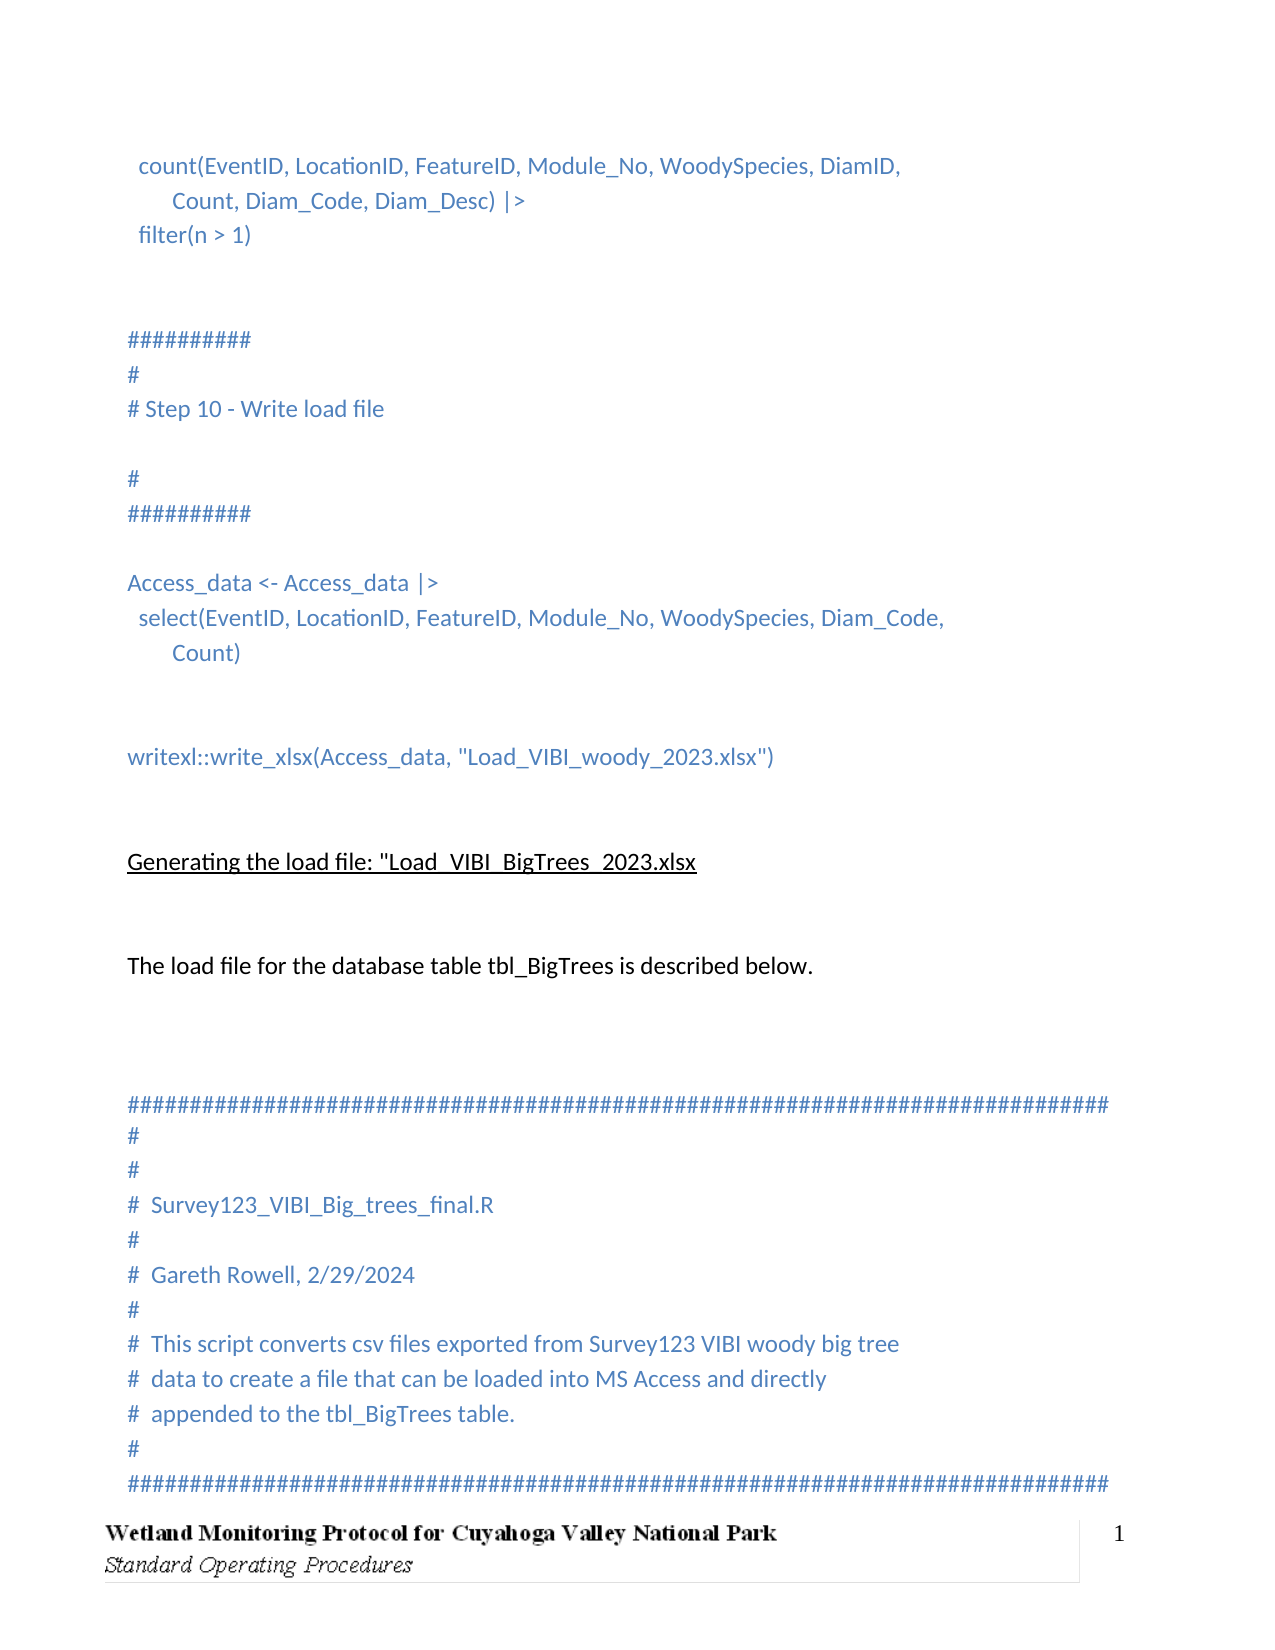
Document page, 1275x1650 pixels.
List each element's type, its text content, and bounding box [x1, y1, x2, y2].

text # Step 10 - Write load file [127, 393, 1116, 424]
text # [127, 1224, 1116, 1255]
text # [127, 463, 1116, 494]
text # [127, 1294, 1116, 1324]
text select(EventID, LocationID, FeatureID, Module_No, WoodySpecies, Diam_Code, [127, 602, 1116, 633]
text # This script converts csv files exported from Survey123 VIBI woody big tree [127, 1329, 1116, 1359]
text filter(n > 1) [127, 219, 1116, 250]
text ########## [127, 324, 1116, 354]
text ################################################################################ [127, 1468, 1116, 1498]
text count(EventID, LocationID, FeatureID, Module_No, WoodySpecies, DiamID, [127, 150, 1116, 181]
text Count, Diam_Code, Diam_Desc) |> [127, 185, 1116, 215]
text # [127, 359, 1116, 389]
picture [105, 1520, 1080, 1584]
text writexl::write_xlsx(Access_data, "Load_VIBI_woody_2023.xlsx") [127, 741, 1116, 772]
text Generating the load file: "Load_VIBI_BigTrees_2023.xlsx [127, 846, 1116, 876]
text # data to create a file that can be loaded into MS Access and directly [127, 1363, 1116, 1394]
text ########## [127, 498, 1116, 528]
text # [127, 1155, 1116, 1185]
text ################################################################################ [127, 1089, 1116, 1150]
text # Survey123_VIBI_Big_trees_final.R [127, 1189, 1116, 1220]
text The load file for the database table tbl_BigTrees is described below. [127, 950, 1116, 981]
text # [127, 1433, 1116, 1463]
text # appended to the tbl_BigTrees table. [127, 1398, 1116, 1429]
text # Gareth Rowell, 2/29/2024 [127, 1259, 1116, 1289]
text Count) [127, 637, 1116, 668]
text Access_data <- Access_data |> [127, 567, 1116, 598]
